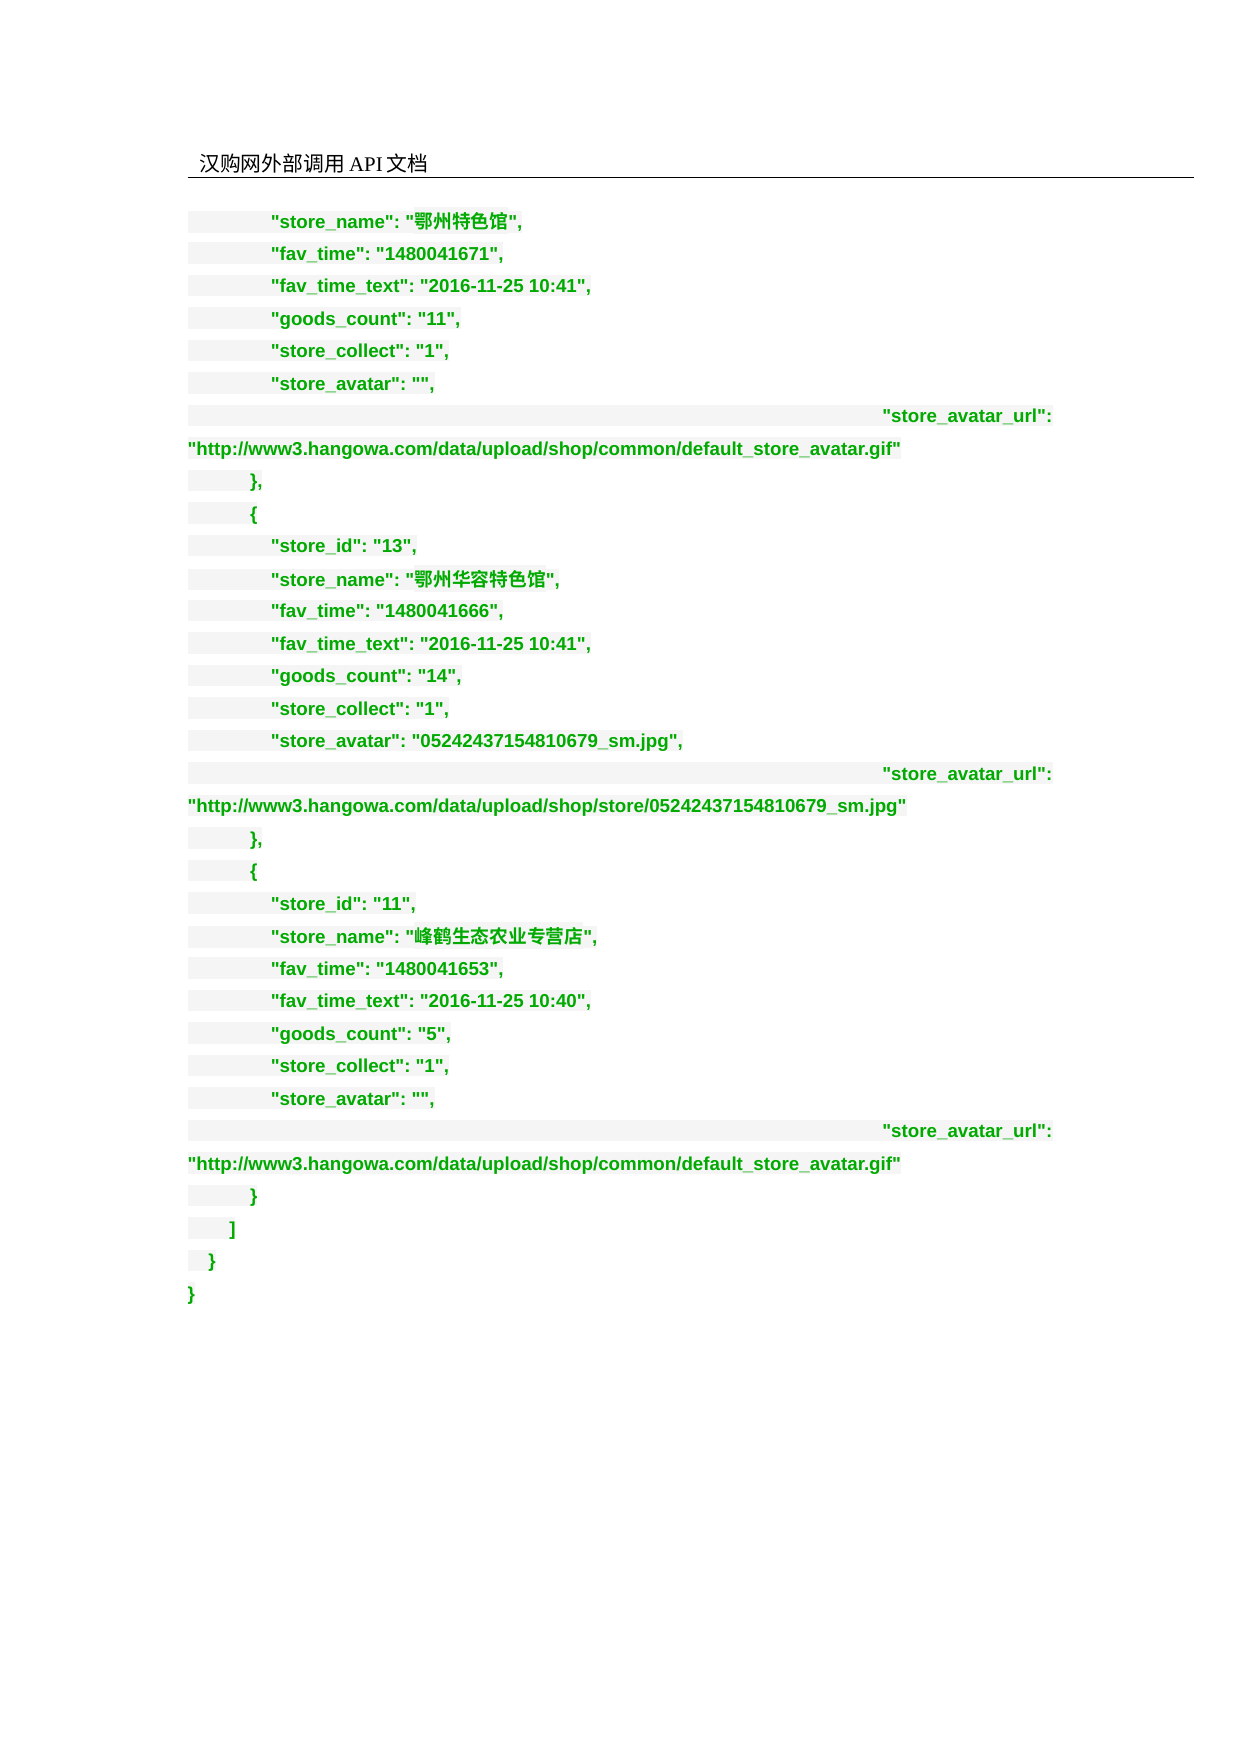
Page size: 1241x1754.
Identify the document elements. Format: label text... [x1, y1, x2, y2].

text "fav_time_text": "2016-11-25 10:41", [187, 269, 1053, 302]
text "store_avatar": "", [187, 367, 1053, 399]
text }, [187, 822, 1053, 854]
text "fav_time_text": "2016-11-25 10:41", [187, 627, 1053, 659]
text ] [187, 1212, 1053, 1244]
text } [187, 1277, 1053, 1309]
text }, [187, 464, 1053, 497]
text "store_avatar": "", [187, 1082, 1053, 1114]
text "store_id": "13", [187, 529, 1053, 562]
text "fav_time_text": "2016-11-25 10:40", [187, 984, 1053, 1017]
text "store_avatar_url": "http://www3.hangowa.com/data/upload/shop/store/05242437154810679_sm.jpg" [187, 757, 1053, 822]
text "store_collect": "1", [187, 334, 1053, 367]
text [187, 399, 1053, 464]
text "store_name": "鄂州特色馆", [187, 204, 1053, 237]
text "goods_count": "5", [187, 1017, 1053, 1049]
text } [187, 1244, 1053, 1277]
text "store_name": "鄂州华容特色馆", [187, 562, 1053, 594]
text { [187, 497, 1053, 529]
text "store_name": "峰鹤生态农业专营店", [187, 919, 1053, 952]
text { [187, 854, 1053, 887]
text "fav_time": "1480041671", [187, 237, 1053, 269]
text "goods_count": "14", [187, 659, 1053, 692]
text } [187, 1179, 1053, 1212]
text "fav_time": "1480041653", [187, 952, 1053, 984]
text "store_id": "11", [187, 887, 1053, 919]
text "store_collect": "1", [187, 692, 1053, 724]
text "fav_time": "1480041666", [187, 594, 1053, 627]
text "store_avatar": "05242437154810679_sm.jpg", [187, 724, 1053, 757]
text "store_collect": "1", [187, 1049, 1053, 1082]
text "store_avatar_url": "http://www3.hangowa.com/data/upload/shop/common/default_store_avatar.gif" [187, 1114, 1053, 1179]
text "goods_count": "11", [187, 302, 1053, 334]
